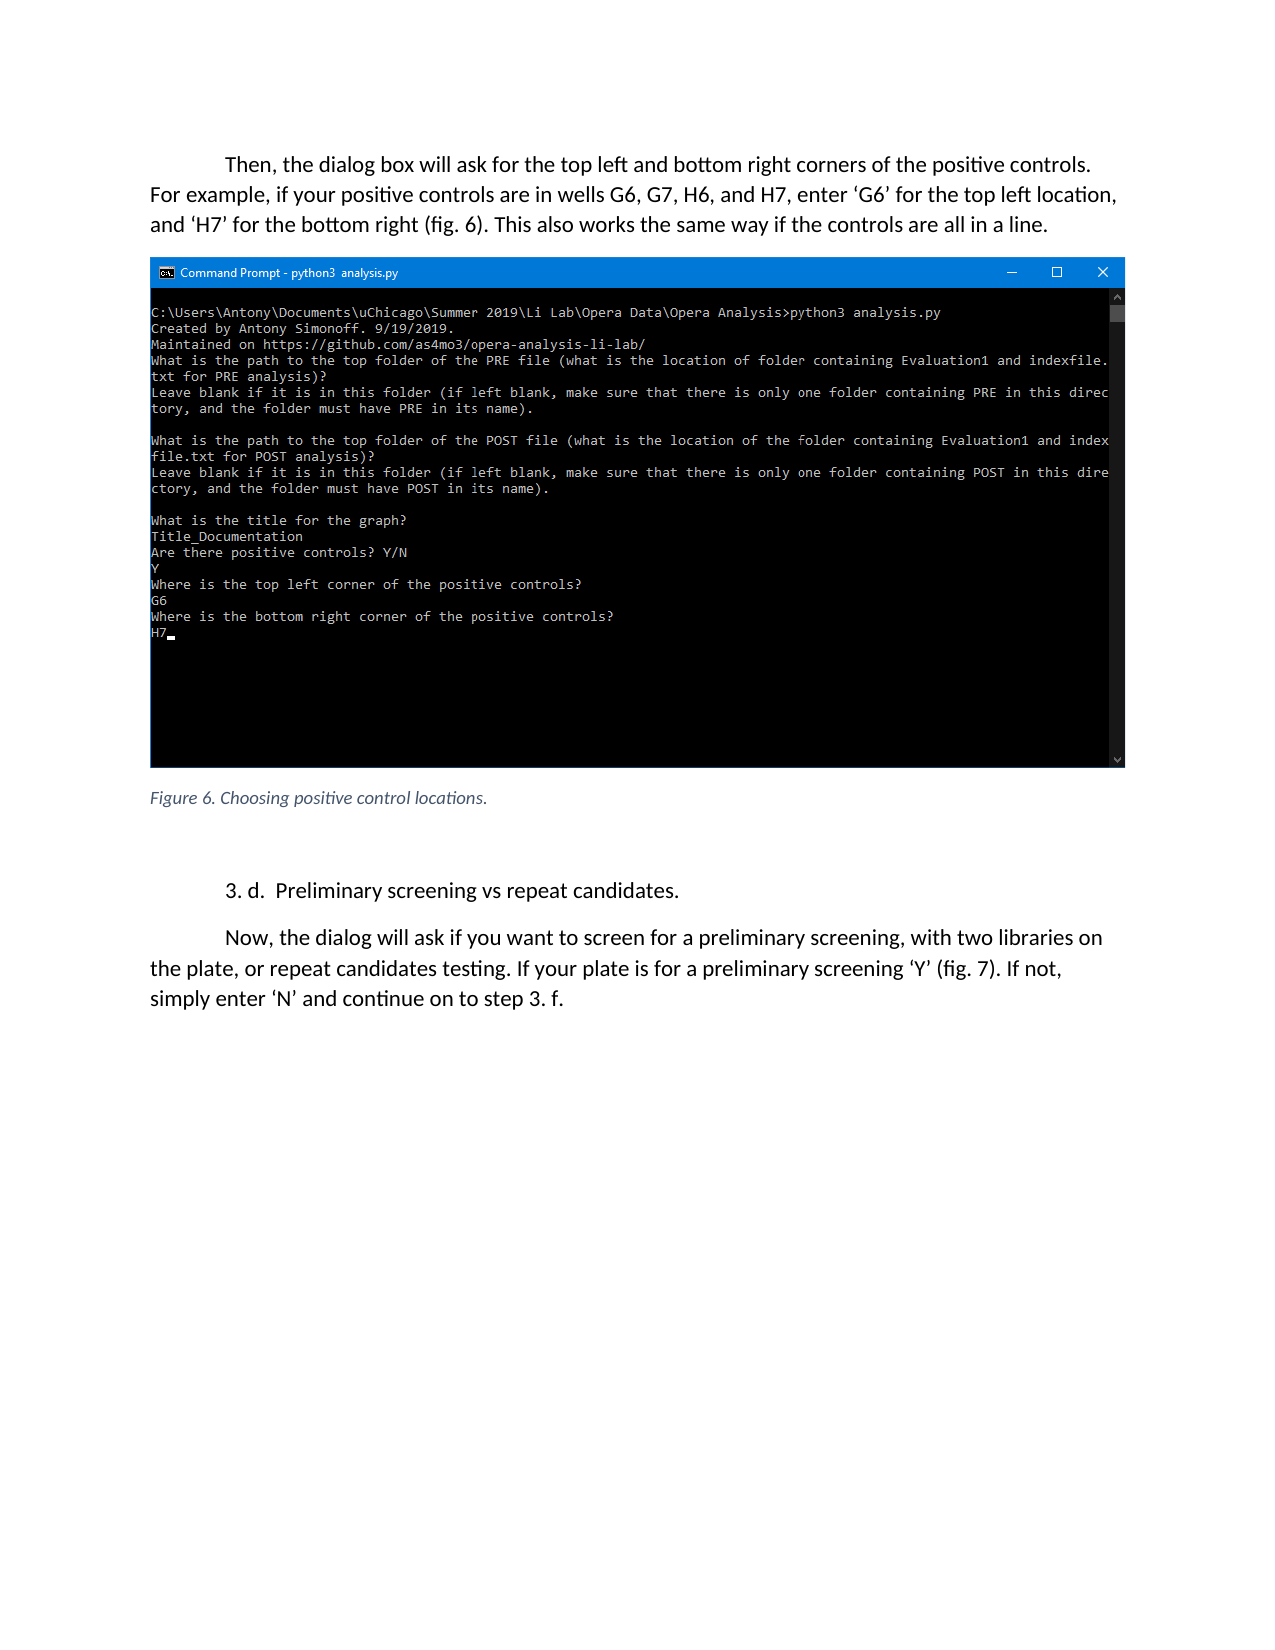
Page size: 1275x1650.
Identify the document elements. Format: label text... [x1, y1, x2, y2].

text Now, the dialog will ask if you want to screen for a preliminary screening, with two libraries on the plate, or repeat candidates testing. If your plate is for a preliminary screening ‘Y’ (fig. 7). If not, simply enter ‘N’ and continue on to step 3. f. [150, 923, 1125, 1012]
text Then, the dialog box will ask for the top left and bottom right corners of the positive controls. For example, if your positive controls are in wells G6, G7, H6, and H7, enter ‘G6’ for the top left location, and ‘H7’ for the bottom right (fig. 6). This also works the same way if the controls are all in a line. [150, 150, 1125, 238]
text 3. d. Preliminary screening vs repeat candidates. [150, 877, 1125, 905]
picture [150, 257, 1125, 768]
